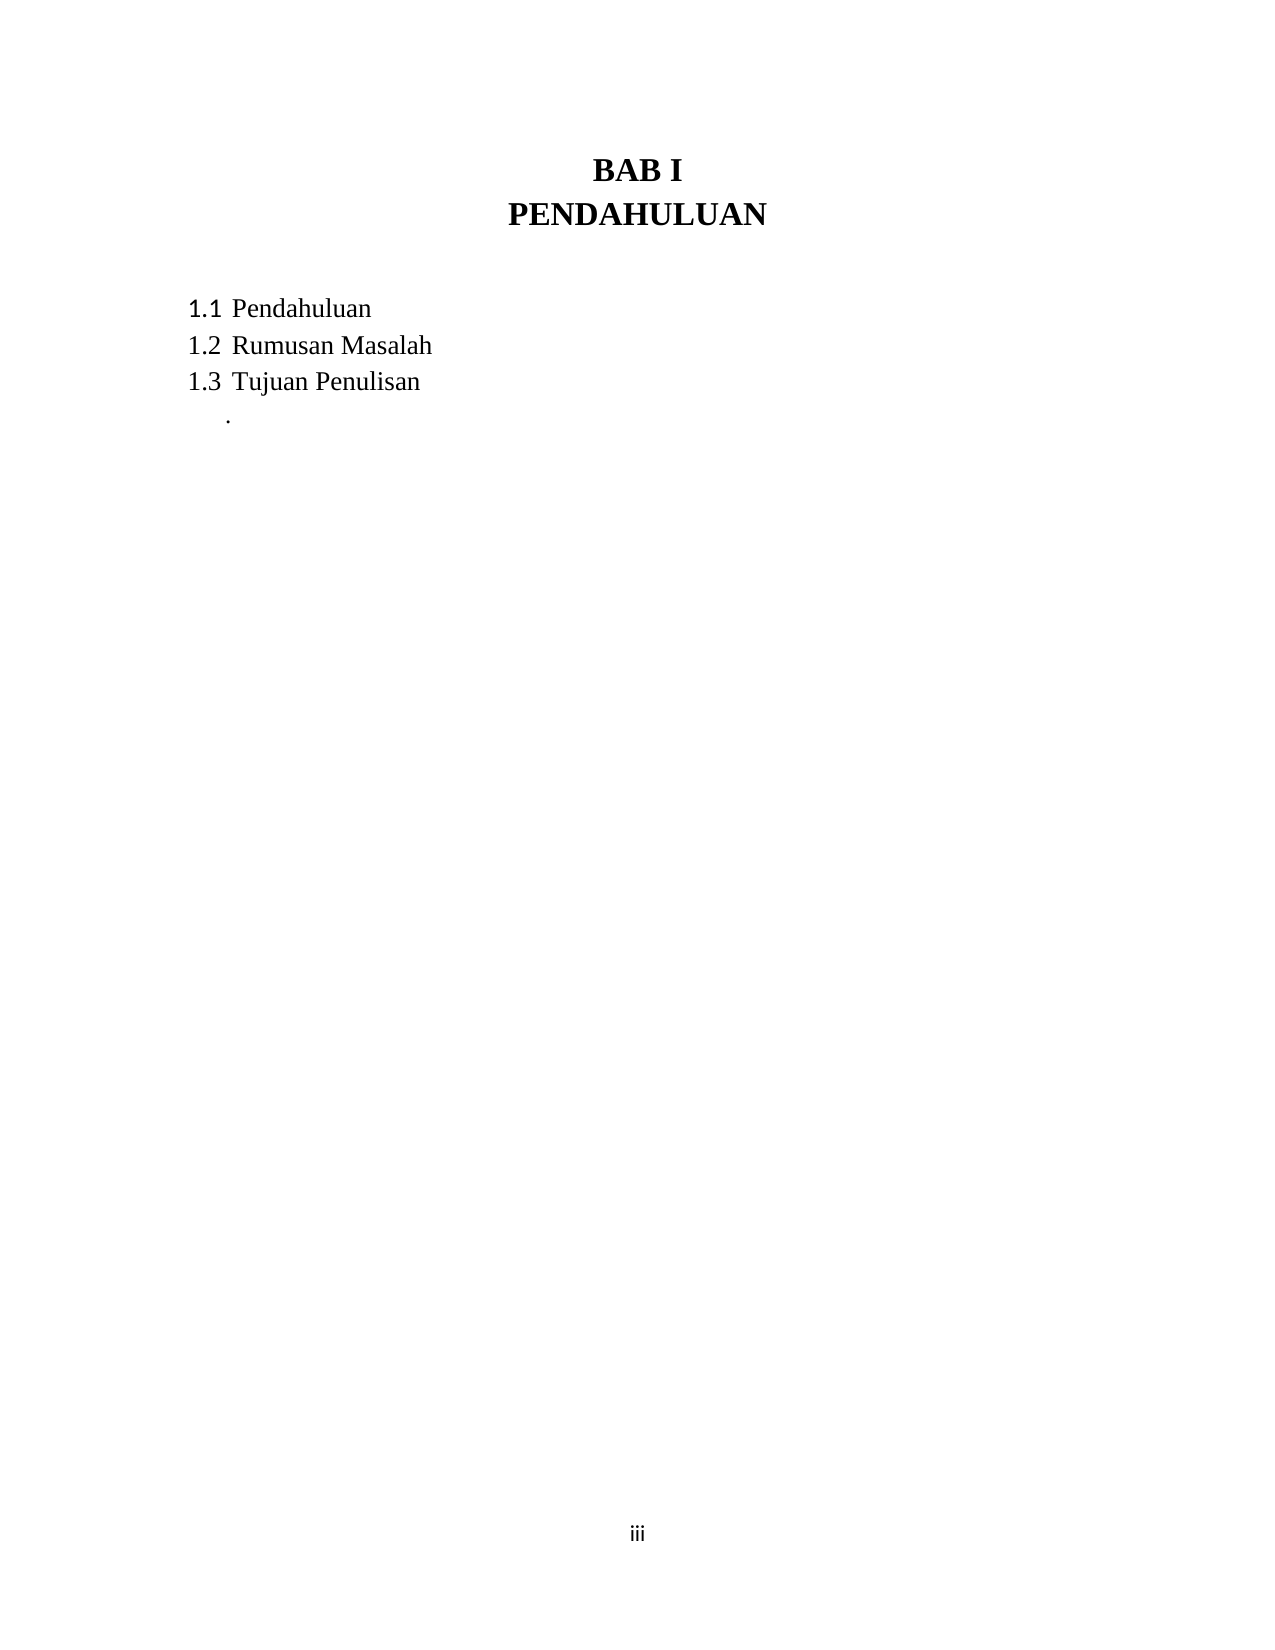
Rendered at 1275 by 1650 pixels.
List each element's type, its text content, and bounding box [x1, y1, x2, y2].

subtitle Pendahuluan [187, 291, 1125, 324]
subtitle PENDAHULUAN [150, 194, 1125, 232]
text . [187, 401, 1125, 429]
subtitle Tujuan Penulisan [187, 365, 1125, 396]
subtitle Rumusan Masalah [187, 329, 1125, 360]
subtitle BAB I [150, 150, 1125, 188]
